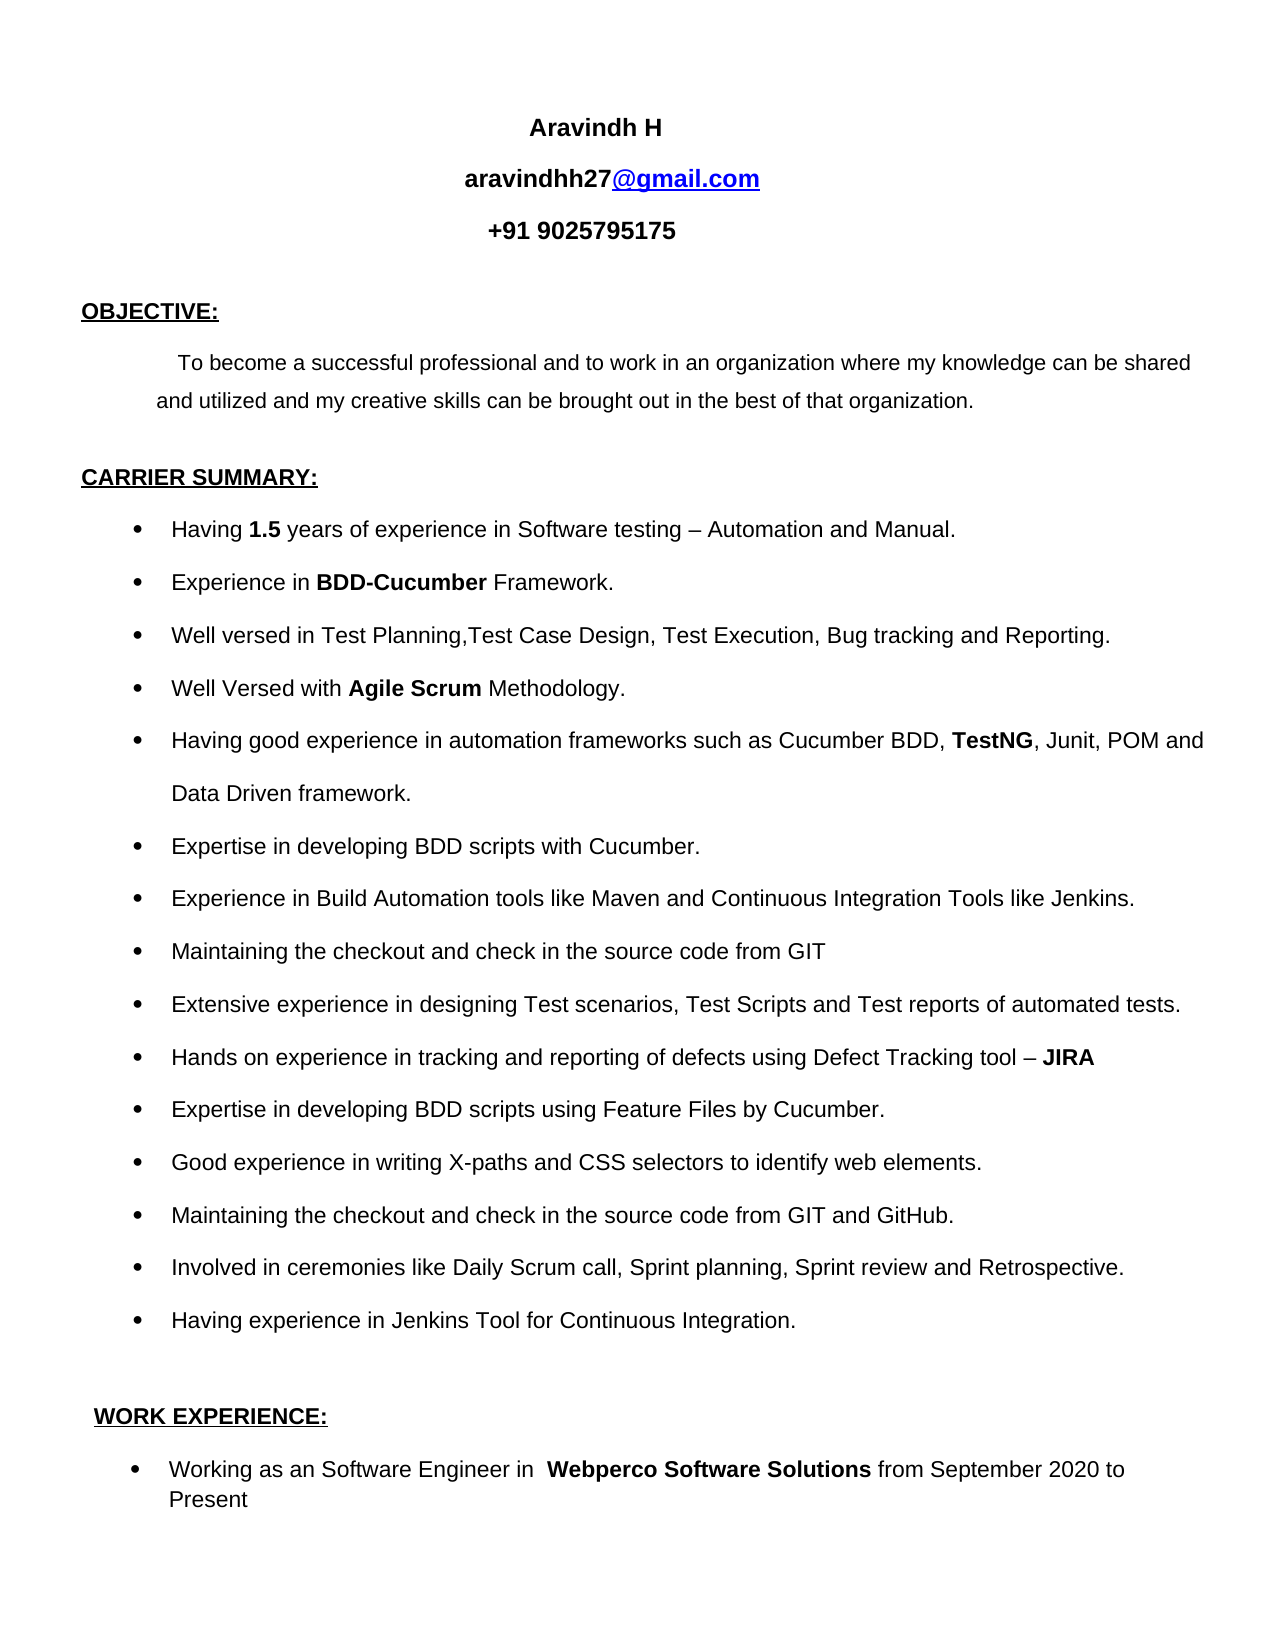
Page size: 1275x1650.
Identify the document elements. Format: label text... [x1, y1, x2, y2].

subtitle +91 9025795175 [306, 216, 803, 244]
text To become a successful professional and to work in an organization where my knowledge can be shared and utilized and my creative skills can be brought out in the best of that organization. [156, 350, 1196, 413]
subtitle Working as an Software Engineer in Webperco Software Solutions from September 2020 to Present [131, 1456, 1204, 1512]
subtitle Maintaining the checkout and check in the source code from GIT [133, 938, 1204, 964]
subtitle OBJECTIVE: [81, 298, 1204, 324]
subtitle Having experience in Jenkins Tool for Continuous Integration. [133, 1307, 1204, 1333]
subtitle Experience in BDD-Cucumber Framework. [133, 569, 1204, 596]
subtitle Aravindh H [381, 113, 803, 142]
subtitle Maintaining the checkout and check in the source code from GIT and GitHub. [133, 1202, 1204, 1228]
subtitle aravindhh27@gmail.com [381, 164, 803, 193]
subtitle Having 1.5 years of experience in Software testing – Automation and Manual. [133, 516, 1204, 543]
subtitle Expertise in developing BDD scripts using Feature Files by Cucumber. [133, 1096, 1204, 1123]
subtitle Involved in ceremonies like Daily Scrum call, Sprint planning, Sprint review and Retrospective. [133, 1254, 1204, 1281]
subtitle Well Versed with Agile Scrum Methodology. [133, 674, 1204, 701]
subtitle Well versed in Test Planning,Test Case Design, Test Execution, Bug tracking and Reporting. [133, 622, 1204, 648]
subtitle Having good experience in automation frameworks such as Cucumber BDD, TestNG, Junit, POM and Data Driven framework. [133, 727, 1204, 806]
subtitle Expertise in developing BDD scripts with Cucumber. [133, 833, 1204, 859]
subtitle Hands on experience in tracking and reporting of defects using Defect Tracking tool – JIRA [133, 1043, 1204, 1070]
subtitle Extensive experience in designing Test scenarios, Test Scripts and Test reports of automated tests. [133, 991, 1204, 1017]
subtitle CARRIER SUMMARY: [81, 464, 1204, 490]
subtitle Experience in Build Automation tools like Maven and Continuous Integration Tools like Jenkins. [133, 885, 1204, 912]
subtitle WORK EXPERIENCE: [93, 1403, 1204, 1429]
subtitle Good experience in writing X-paths and CSS selectors to identify web elements. [133, 1149, 1204, 1175]
